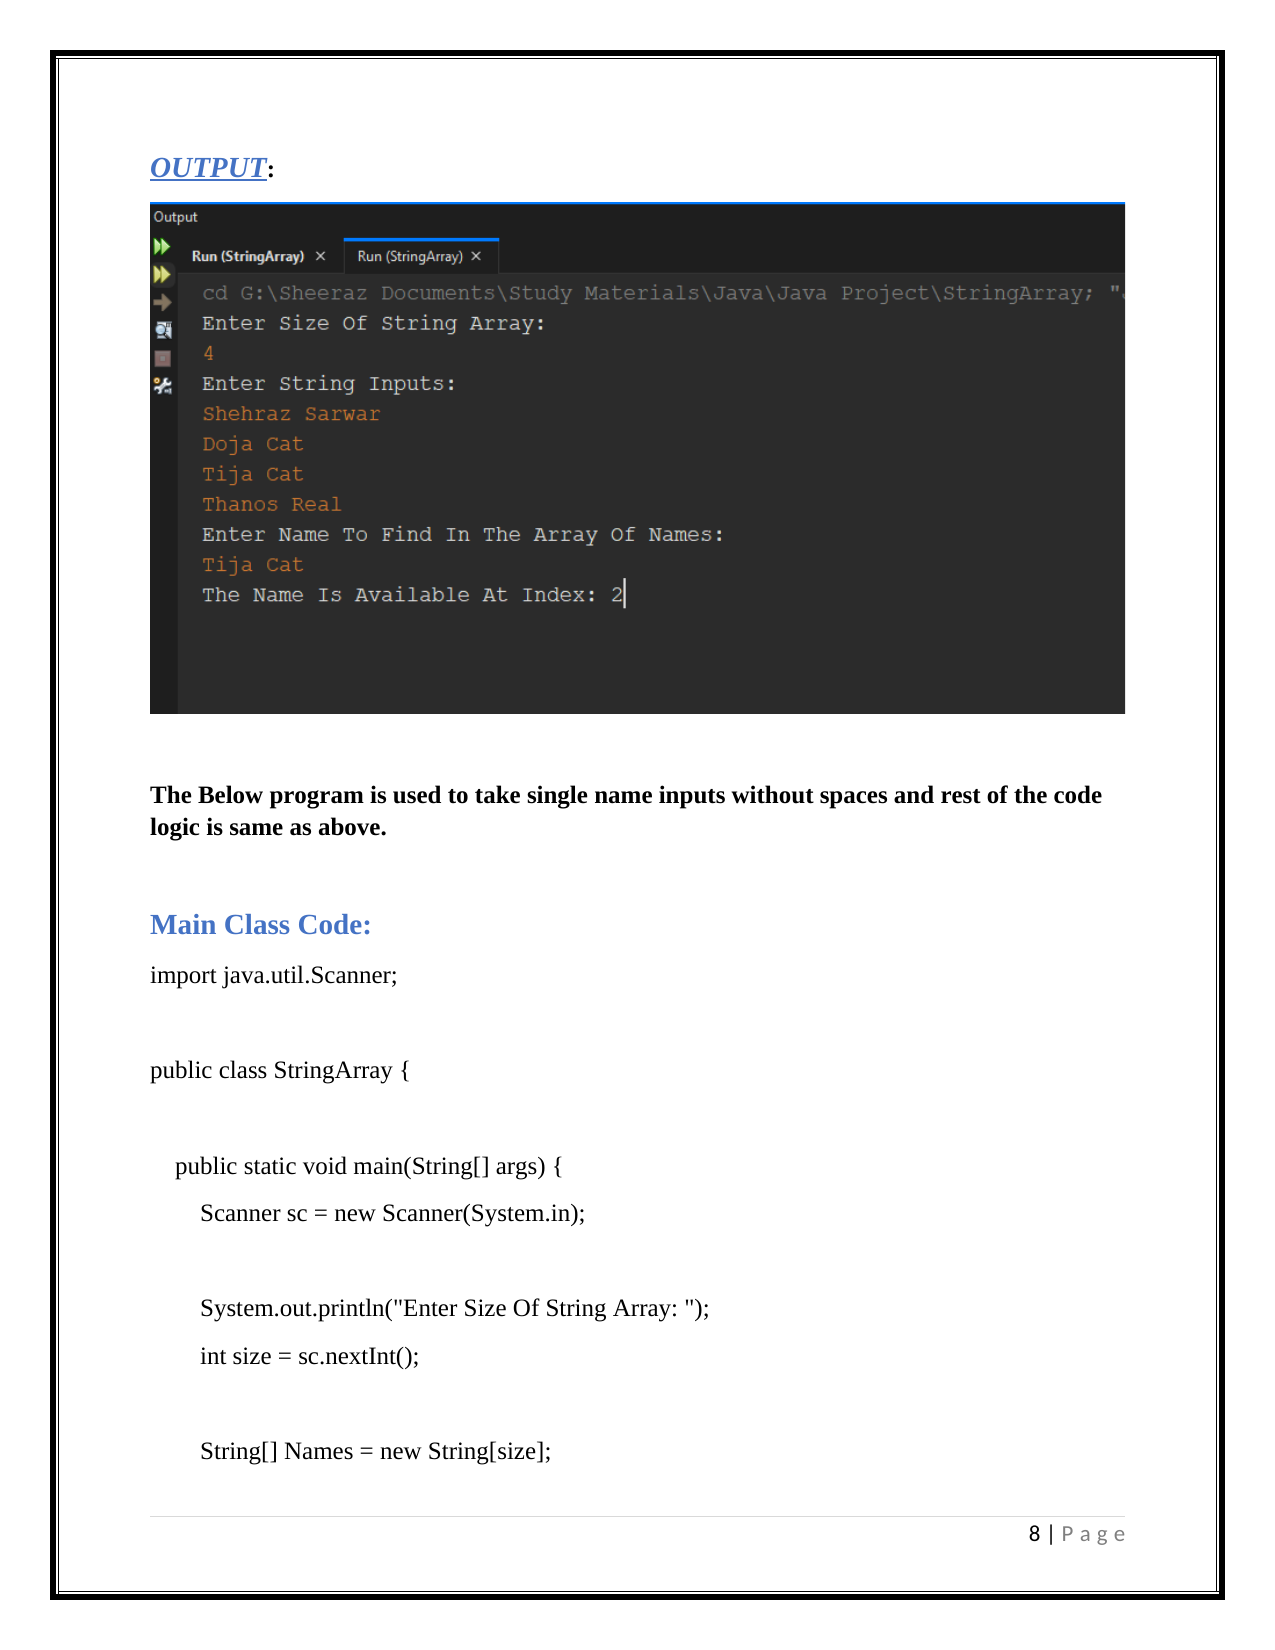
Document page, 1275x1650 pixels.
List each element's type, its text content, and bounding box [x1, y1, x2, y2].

text Scanner sc = new Scanner(System.in); [150, 1198, 1125, 1227]
text import java.util.Scanner; [150, 960, 1125, 989]
text Main Class Code: [150, 907, 1125, 941]
text int size = sc.nextInt(); [150, 1341, 1125, 1369]
picture [150, 202, 1125, 714]
text System.out.println("Enter Size Of String Array: "); [150, 1293, 1125, 1322]
text String[] Names = new String[size]; [150, 1436, 1125, 1465]
text public static void main(String[] args) { [150, 1151, 1125, 1179]
text OUTPUT: [150, 150, 1125, 183]
text The Below program is used to take single name inputs without spaces and rest of the code logic is same as above. [150, 781, 1125, 840]
text public class StringArray { [150, 1055, 1125, 1084]
